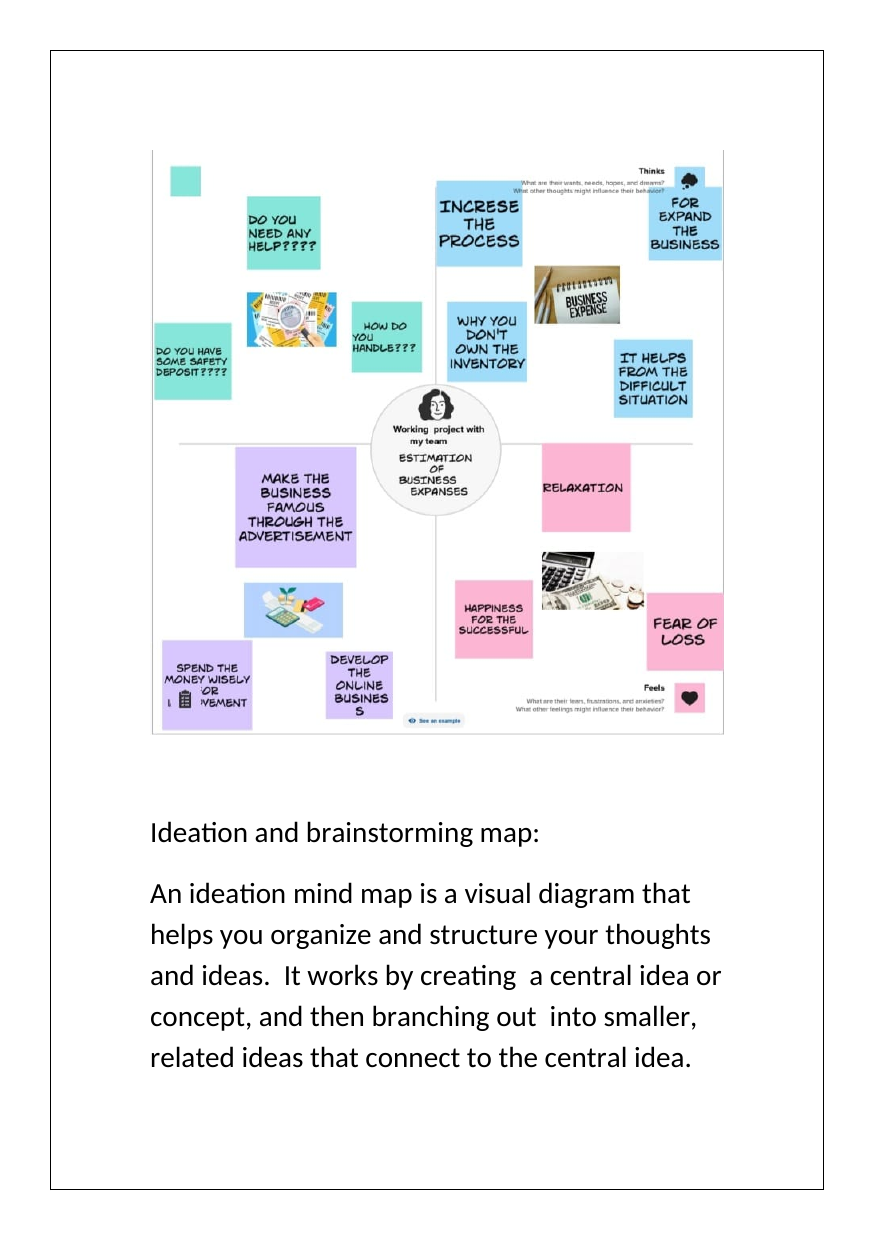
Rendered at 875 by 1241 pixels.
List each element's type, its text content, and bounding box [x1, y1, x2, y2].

text Ideation and brainstorming map: [150, 814, 724, 849]
text An ideation mind map is a visual diagram that helps you organize and structure your thoughts and ideas. It works by creating a central idea or concept, and then branching out into smaller, related ideas that connect to the central idea. [150, 875, 724, 1075]
picture [150, 150, 724, 735]
